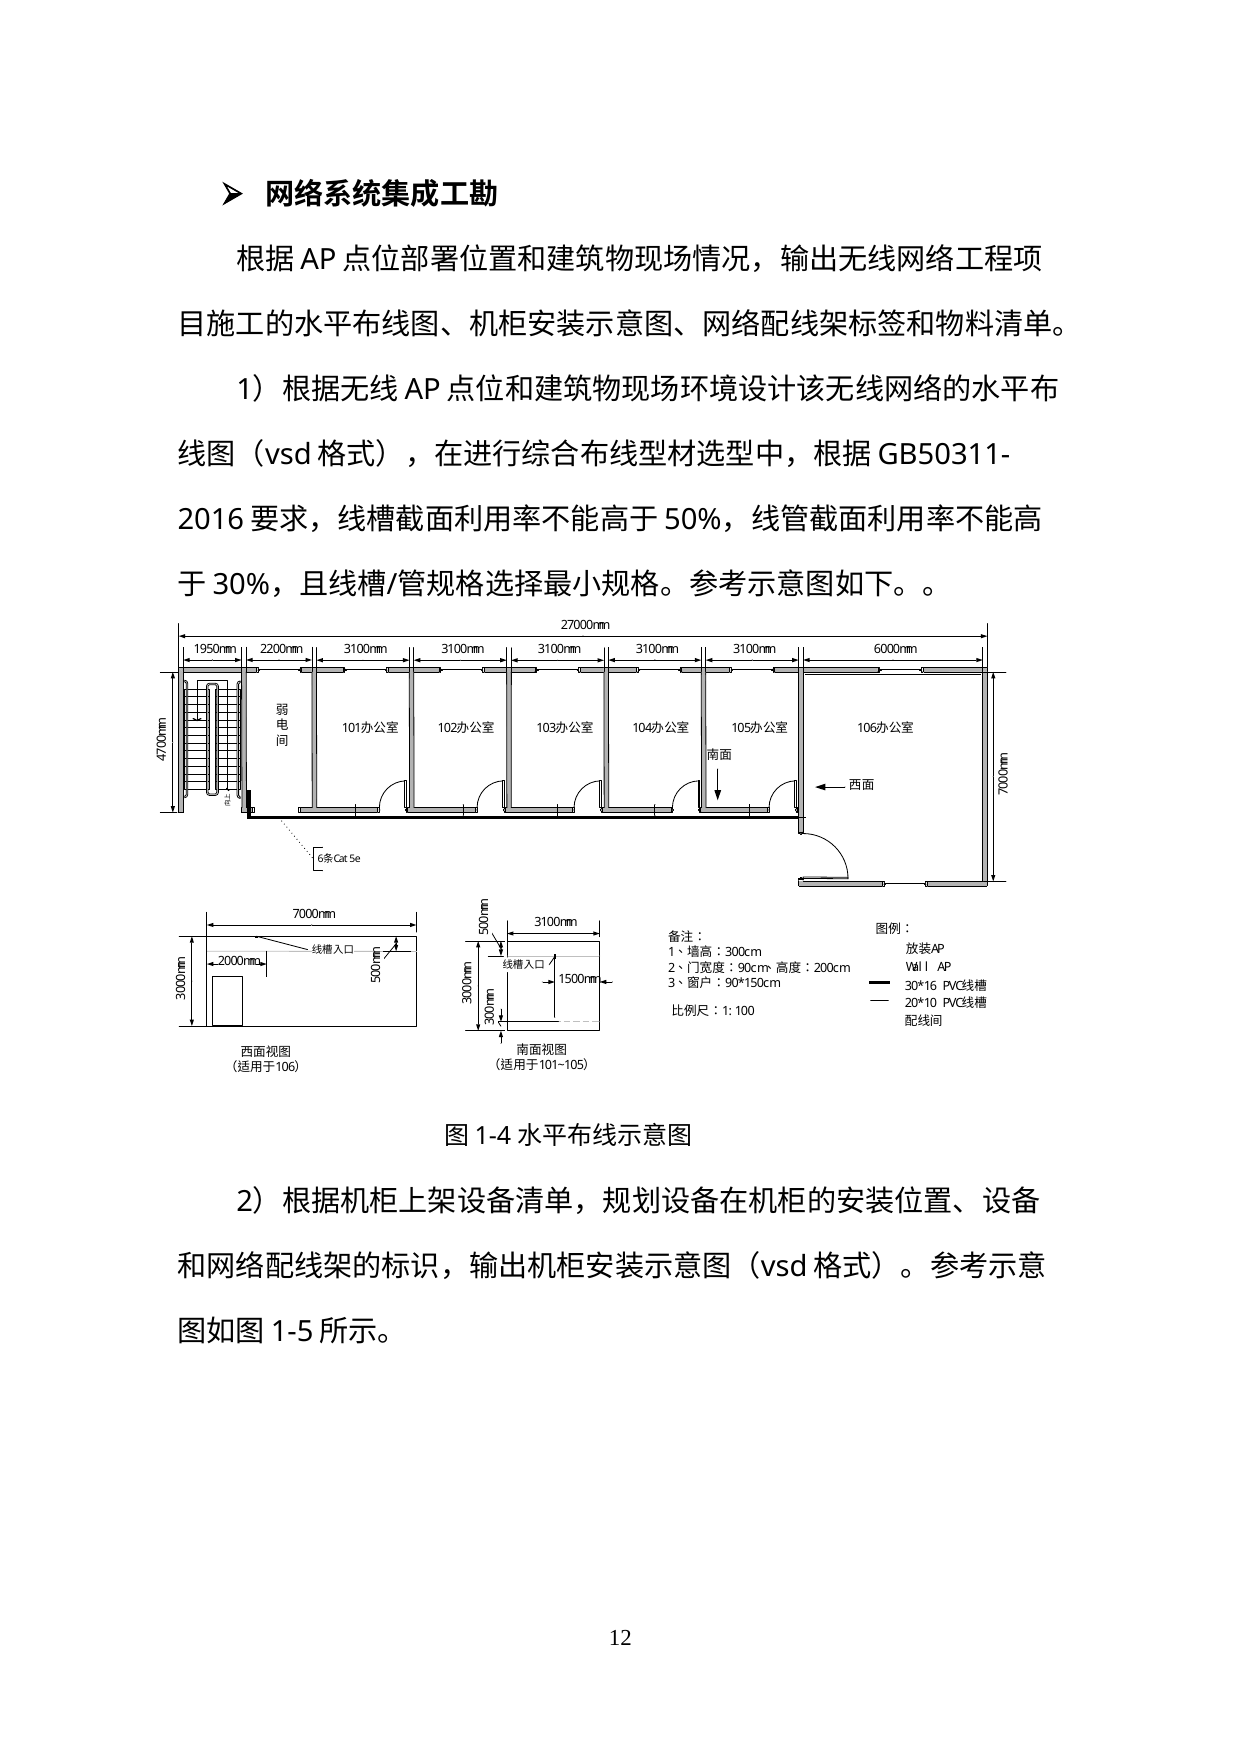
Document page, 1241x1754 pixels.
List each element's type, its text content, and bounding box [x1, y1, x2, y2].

text 根据AP点位部署位置和建筑物现场情况，输出无线网络工程项目施工的水平布线图、机柜安装示意图、网络配线架标签和物料清单。 [177, 224, 1063, 354]
text 图1-4 水平布线示意图 [74, 1101, 1063, 1166]
text 1）根据无线AP点位和建筑物现场环境设计该无线网络的水平布线图（vsd格式），在进行综合布线型材选型中，根据GB50311-2016要求，线槽截面利用率不能高于50%，线管截面利用率不能高于30%，且线槽/管规格选择最小规格。参考示意图如下。。 [177, 354, 1063, 614]
text 2）根据机柜上架设备清单，规划设备在机柜的安装位置、设备和网络配线架的标识，输出机柜安装示意图（vsd格式）。参考示意图如图1-5所示。 [177, 1166, 1063, 1361]
list 网络系统集成工勘 [221, 159, 1063, 224]
